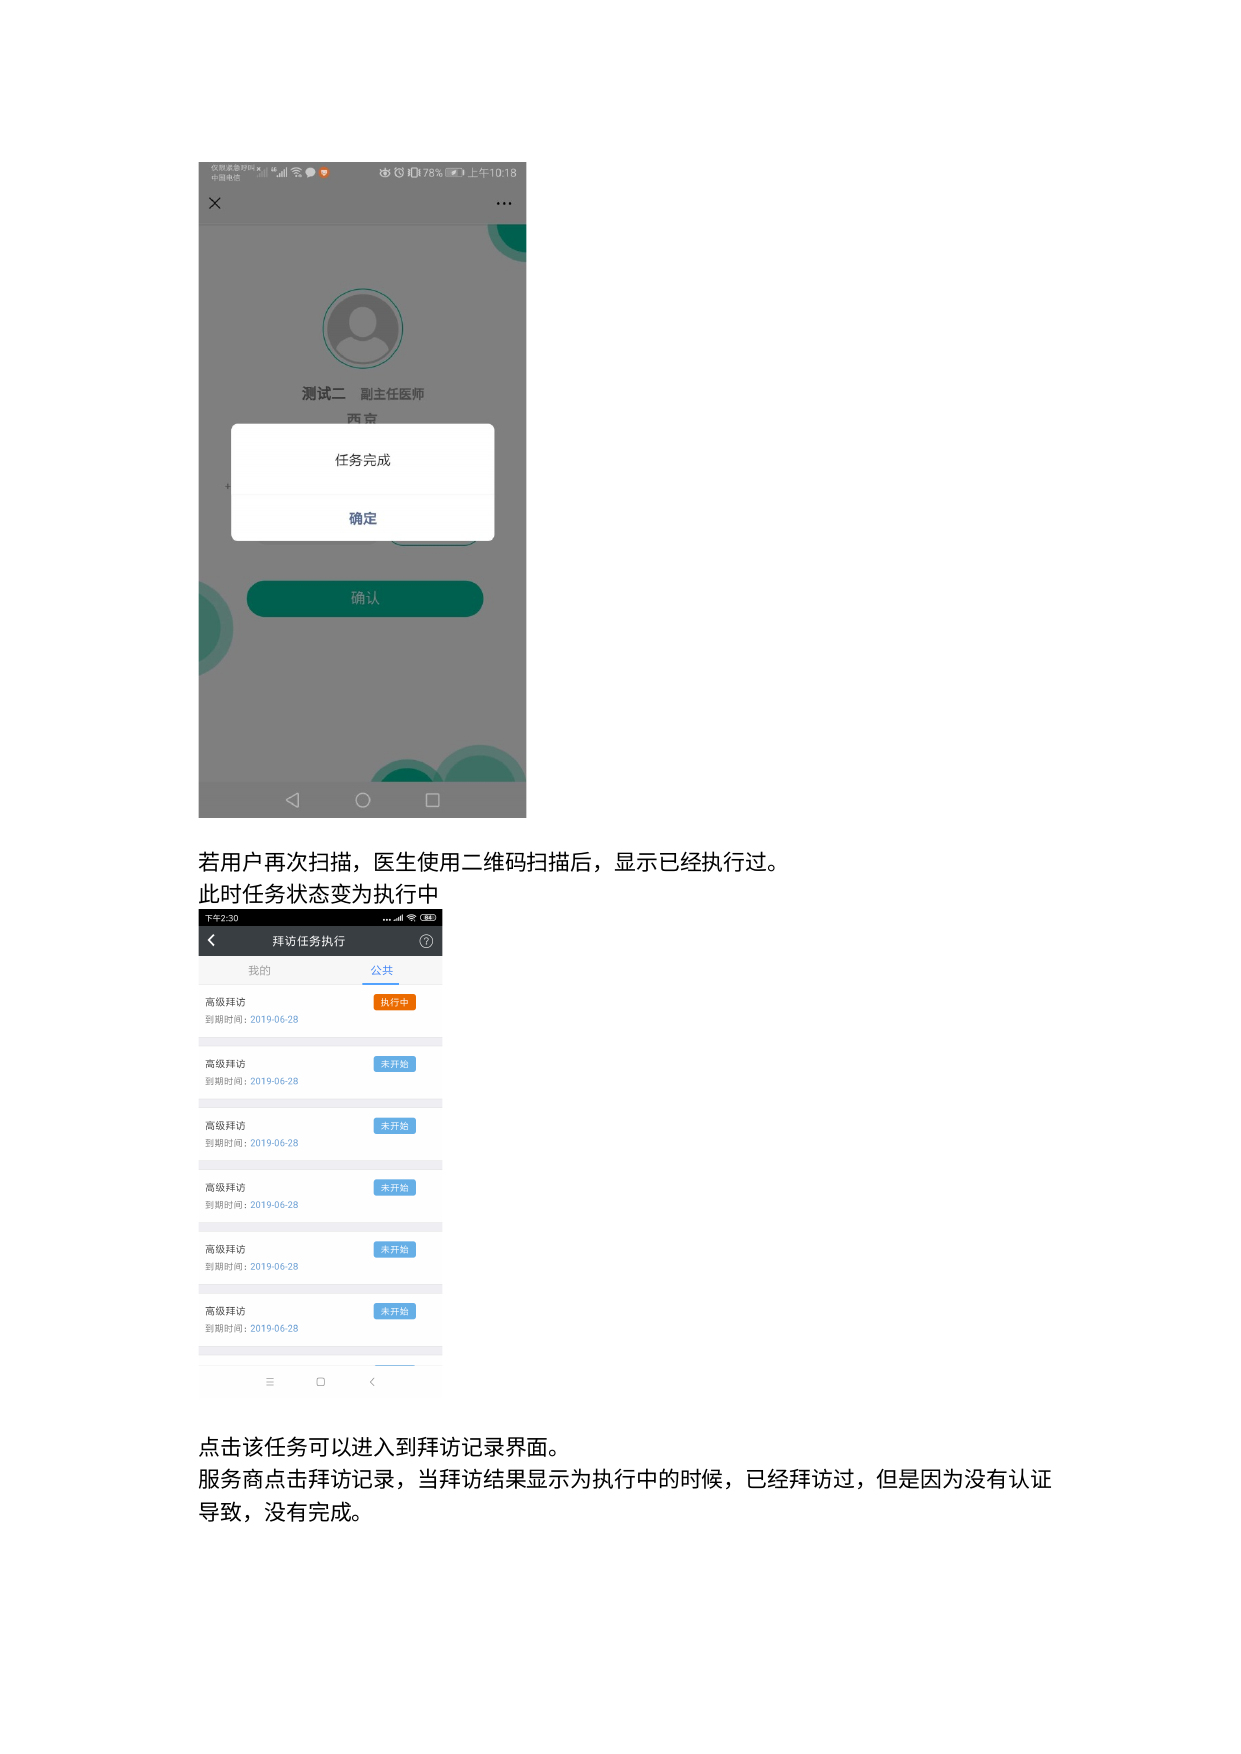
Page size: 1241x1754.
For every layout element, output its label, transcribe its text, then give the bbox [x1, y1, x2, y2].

text 若用户再次扫描，医生使用二维码扫描后，显示已经执行过。 [187, 844, 1053, 877]
text 点击该任务可以进入到拜访记录界面。 [187, 1429, 1053, 1462]
text 服务商点击拜访记录，当拜访结果显示为执行中的时候，已经拜访过，但是因为没有认证导致，没有完成。 [198, 1462, 1053, 1527]
picture [198, 909, 443, 1398]
text 此时任务状态变为执行中 [187, 877, 1053, 909]
picture [198, 162, 527, 818]
